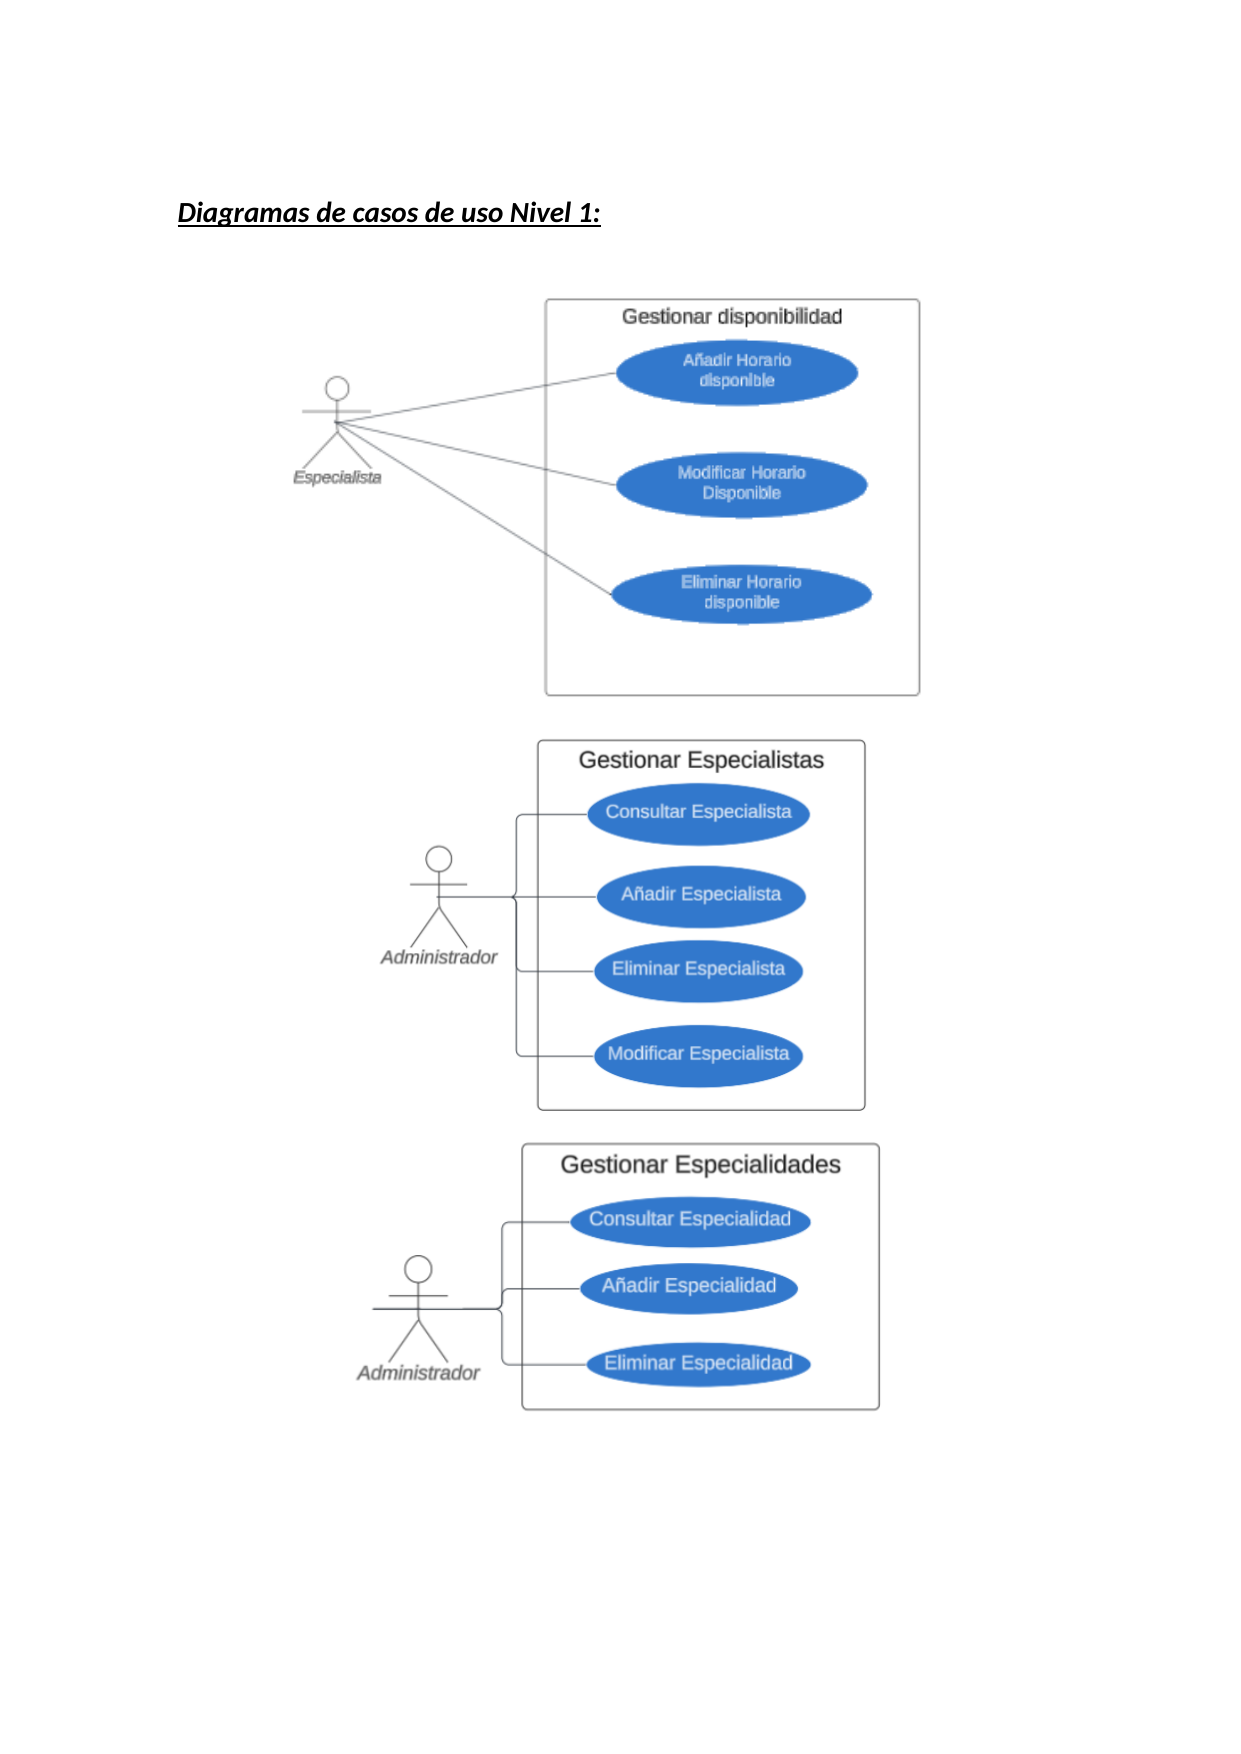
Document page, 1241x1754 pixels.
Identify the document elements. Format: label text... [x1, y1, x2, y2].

picture [352, 1134, 889, 1414]
subtitle Diagramas de casos de uso Nivel 1: [177, 194, 1063, 230]
picture [372, 728, 868, 1116]
picture [284, 282, 956, 710]
